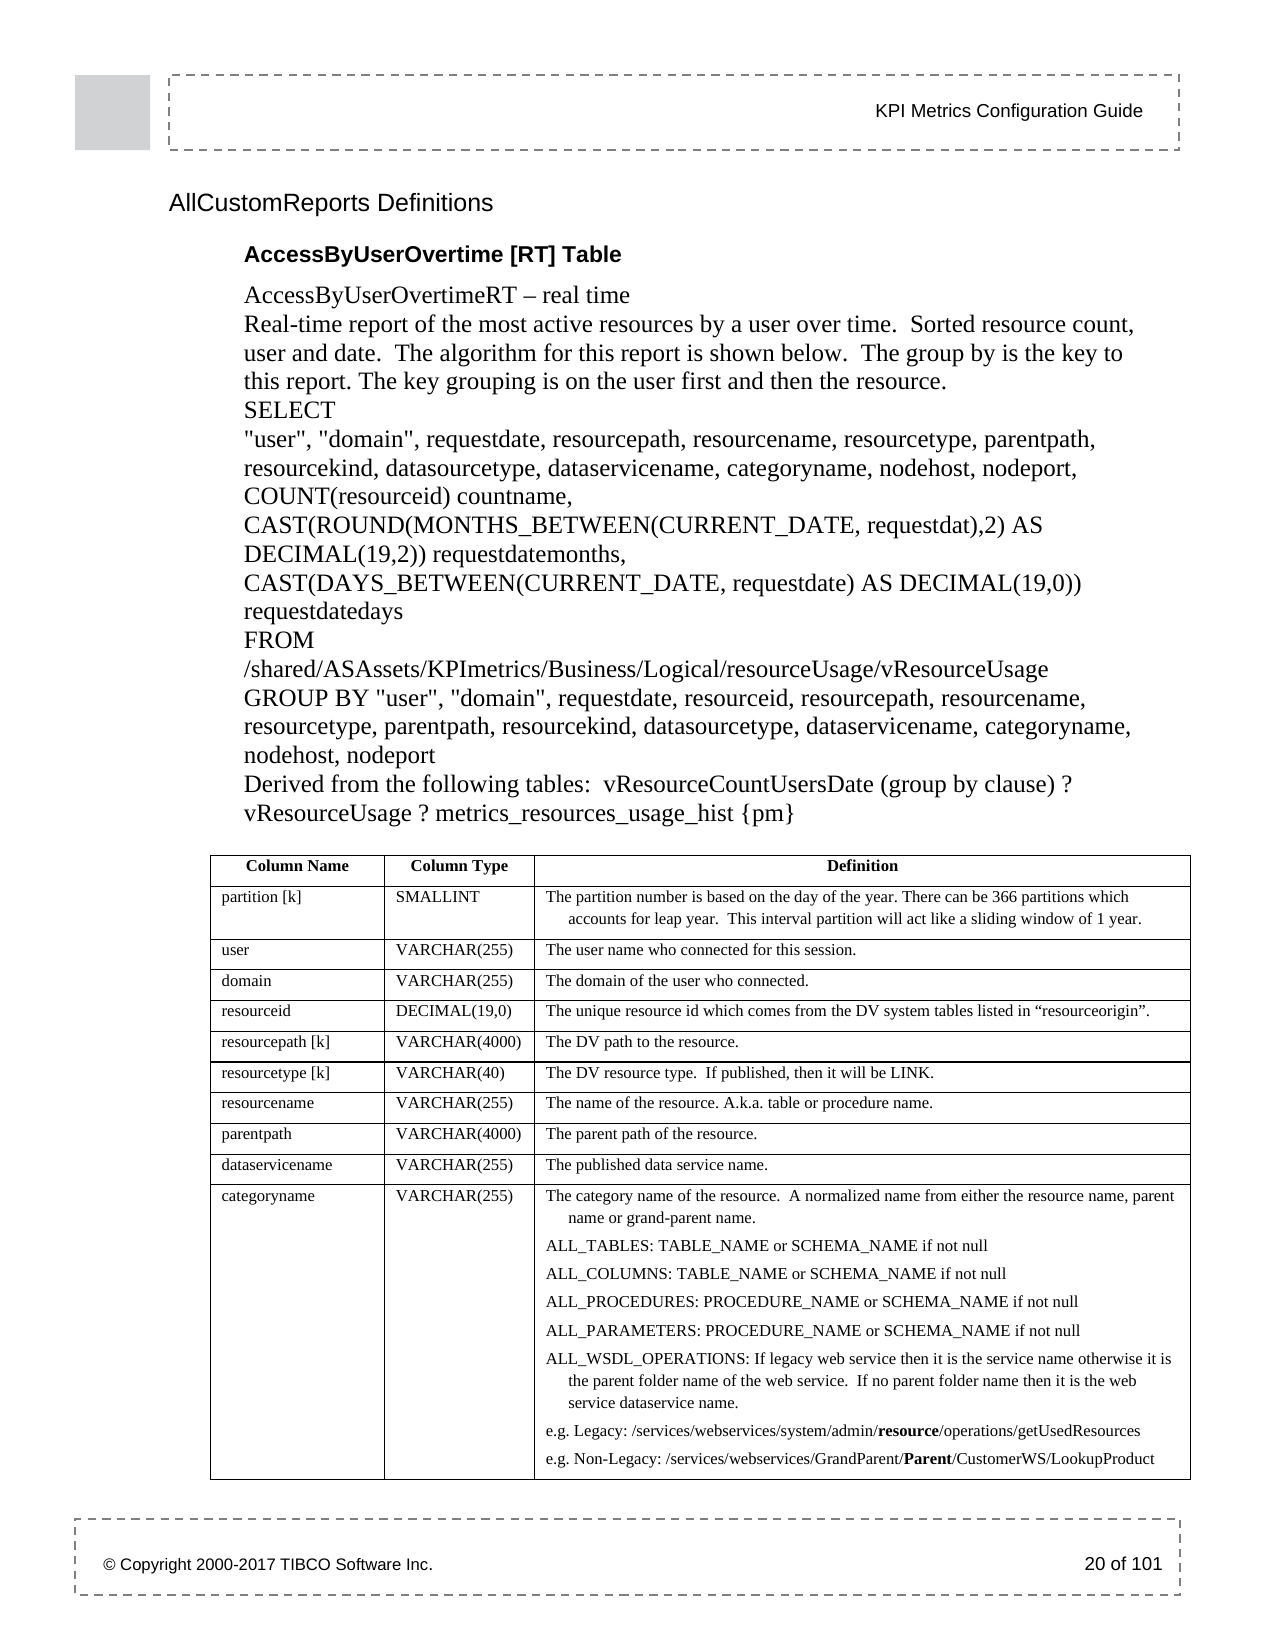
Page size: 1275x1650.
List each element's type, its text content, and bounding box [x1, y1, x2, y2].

table_header Column Name [211, 856, 384, 886]
table_cell VARCHAR(255) [385, 1185, 534, 1479]
table_cell The domain of the user who connected. [535, 970, 1190, 1000]
text GROUP BY "user", "domain", requestdate, resourceid, resourcepath, resourcename, resourcetype, parentpath, resourcekind, datasourcetype, dataservicename, categoryname, nodehost, nodeport [244, 683, 1162, 769]
text AccessByUserOvertimeRT – real time [244, 280, 1162, 309]
table_cell The unique resource id which comes from the DV system tables listed in “resourceorigin”. [535, 1001, 1190, 1031]
table_cell The name of the resource. A.k.a. table or procedure name. [535, 1093, 1190, 1123]
table_cell categoryname [211, 1185, 384, 1479]
text /shared/ASAssets/KPImetrics/Business/Logical/resourceUsage/vResourceUsage [244, 654, 1162, 683]
table_cell VARCHAR(255) [385, 1155, 534, 1184]
text Real-time report of the most active resources by a user over time. Sorted resource count, user and date. The algorithm for this report is shown below. The group by is the key to this report. The key grouping is on the user first and then the resource. [244, 309, 1162, 395]
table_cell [535, 1185, 1190, 1479]
table_cell The DV path to the resource. [535, 1032, 1190, 1061]
table_cell The parent path of the resource. [535, 1124, 1190, 1154]
table_header Column Type [385, 856, 534, 886]
table_cell The published data service name. [535, 1155, 1190, 1184]
text SELECT [244, 395, 1162, 424]
table_cell domain [211, 970, 384, 1000]
text CAST(DAYS_BETWEEN(CURRENT_DATE, requestdate) AS DECIMAL(19,0)) requestdatedays [244, 568, 1162, 625]
table_cell resourcepath [k] [211, 1032, 384, 1061]
table_cell parentpath [211, 1124, 384, 1154]
table_cell SMALLINT [385, 887, 534, 938]
text Derived from the following tables: vResourceCountUsersDate (group by clause) ? vResourceUsage ? metrics_resources_usage_hist {pm} [244, 769, 1162, 826]
table_cell resourcetype [k] [211, 1063, 384, 1092]
table_cell VARCHAR(4000) [385, 1032, 534, 1061]
table_cell DECIMAL(19,0) [385, 1001, 534, 1031]
text "user", "domain", requestdate, resourcepath, resourcename, resourcetype, parentpath, resourcekind, datasourcetype, dataservicename, categoryname, nodehost, nodeport, COUNT(resourceid) countname, CAST(ROUND(MONTHS_BETWEEN(CURRENT_DATE, requestdat),2) AS DECIMAL(19,2)) requestdatemonths, [244, 424, 1162, 568]
table_cell The DV resource type. If published, then it will be LINK. [535, 1063, 1190, 1092]
table_cell VARCHAR(40) [385, 1063, 534, 1092]
text FROM [244, 625, 1162, 654]
subtitle AccessByUserOvertime [RT] Table [244, 241, 1162, 268]
table_cell The user name who connected for this session. [535, 940, 1190, 969]
table_cell resourceid [211, 1001, 384, 1031]
table_cell VARCHAR(255) [385, 970, 534, 1000]
table_cell partition [k] [211, 887, 384, 938]
table_cell user [211, 940, 384, 969]
table_cell VARCHAR(255) [385, 940, 534, 969]
table_cell The partition number is based on the day of the year. There can be 366 partitions which accounts for leap year. This interval partition will act like a sliding window of 1 year. [535, 887, 1190, 938]
table_cell dataservicename [211, 1155, 384, 1184]
table_cell VARCHAR(255) [385, 1093, 534, 1123]
subtitle AllCustomReports Definitions [169, 187, 1162, 216]
table_cell VARCHAR(4000) [385, 1124, 534, 1154]
table_cell resourcename [211, 1093, 384, 1123]
table_header Definition [535, 856, 1190, 886]
